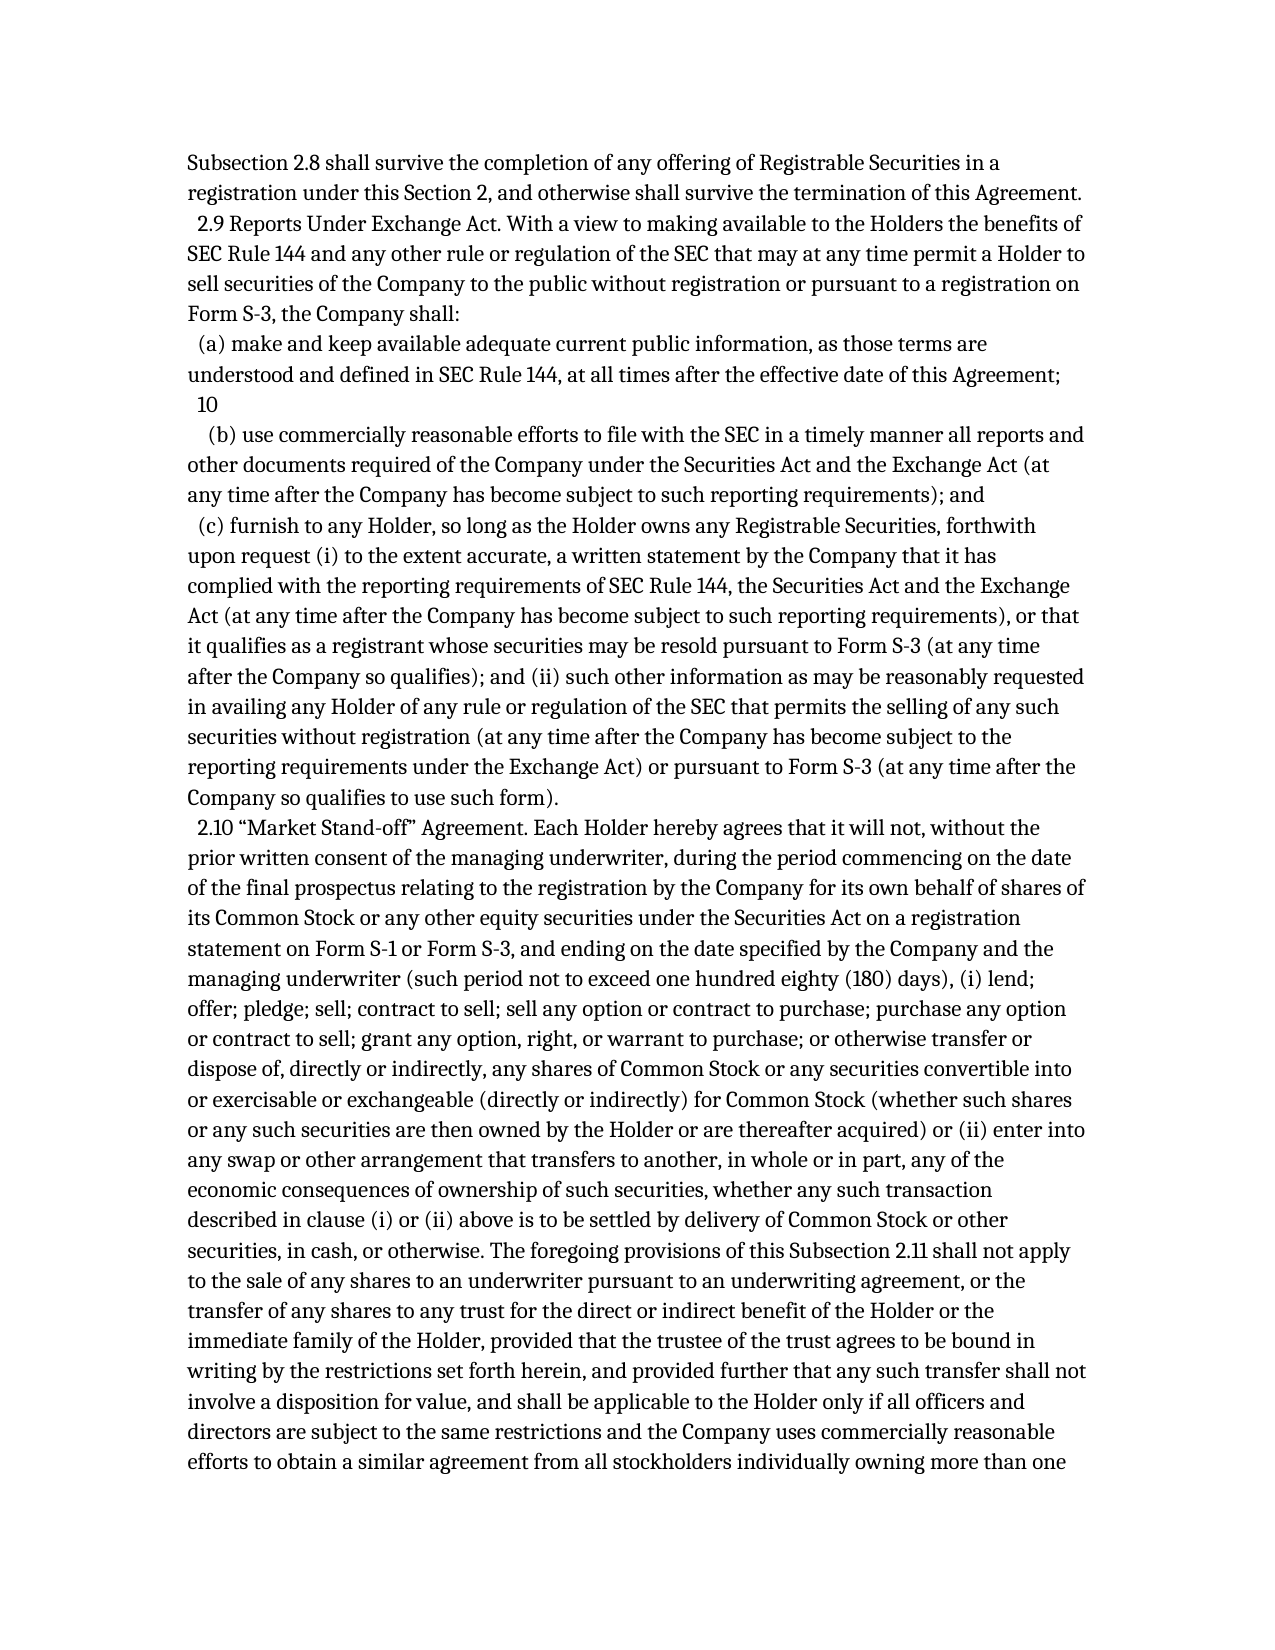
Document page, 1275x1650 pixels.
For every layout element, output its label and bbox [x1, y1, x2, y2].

text [187, 150, 1087, 1475]
